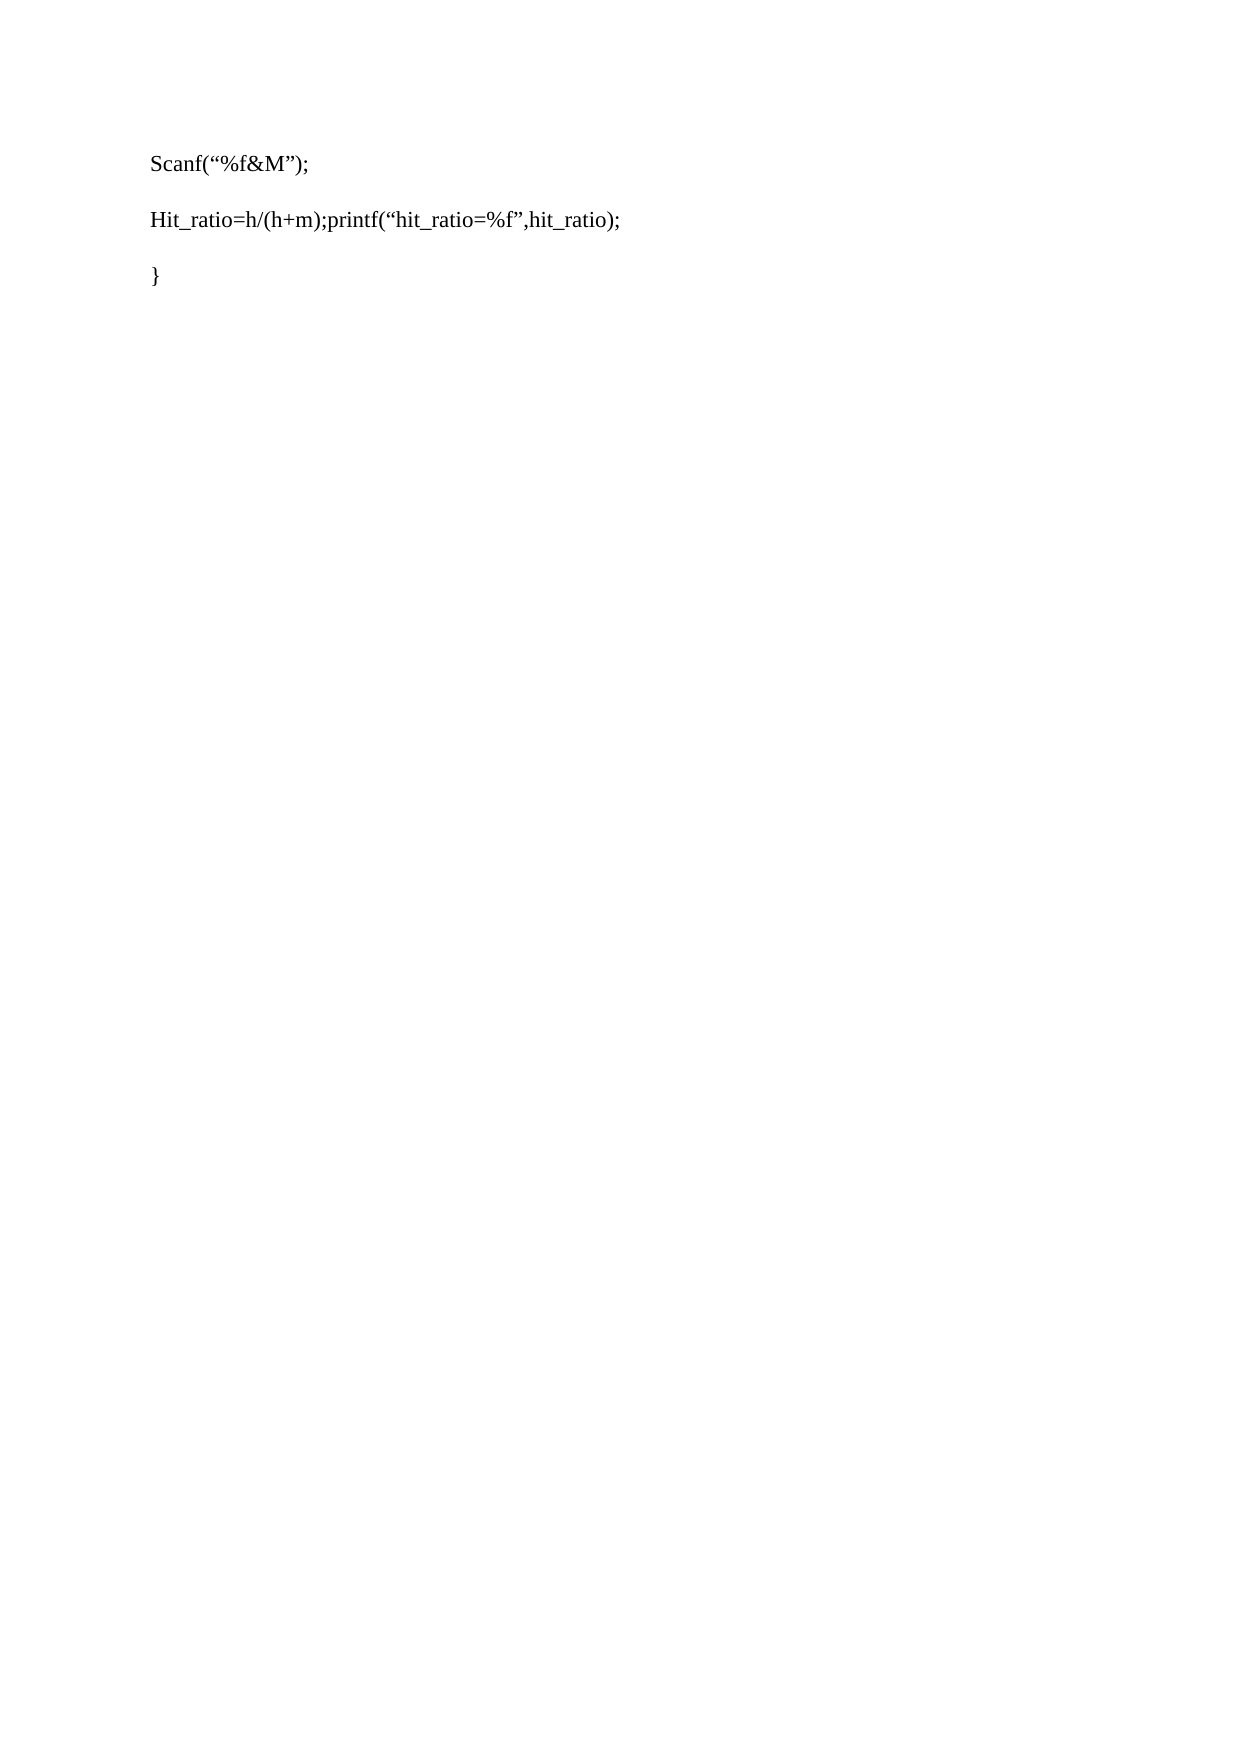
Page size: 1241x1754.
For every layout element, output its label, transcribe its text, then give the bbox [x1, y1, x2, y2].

text Hit_ratio=h/(h+m);printf(“hit_ratio=%f”,hit_ratio); [150, 206, 1090, 232]
text } [150, 262, 1090, 289]
text Scanf(“%f&M”); [150, 150, 1090, 176]
